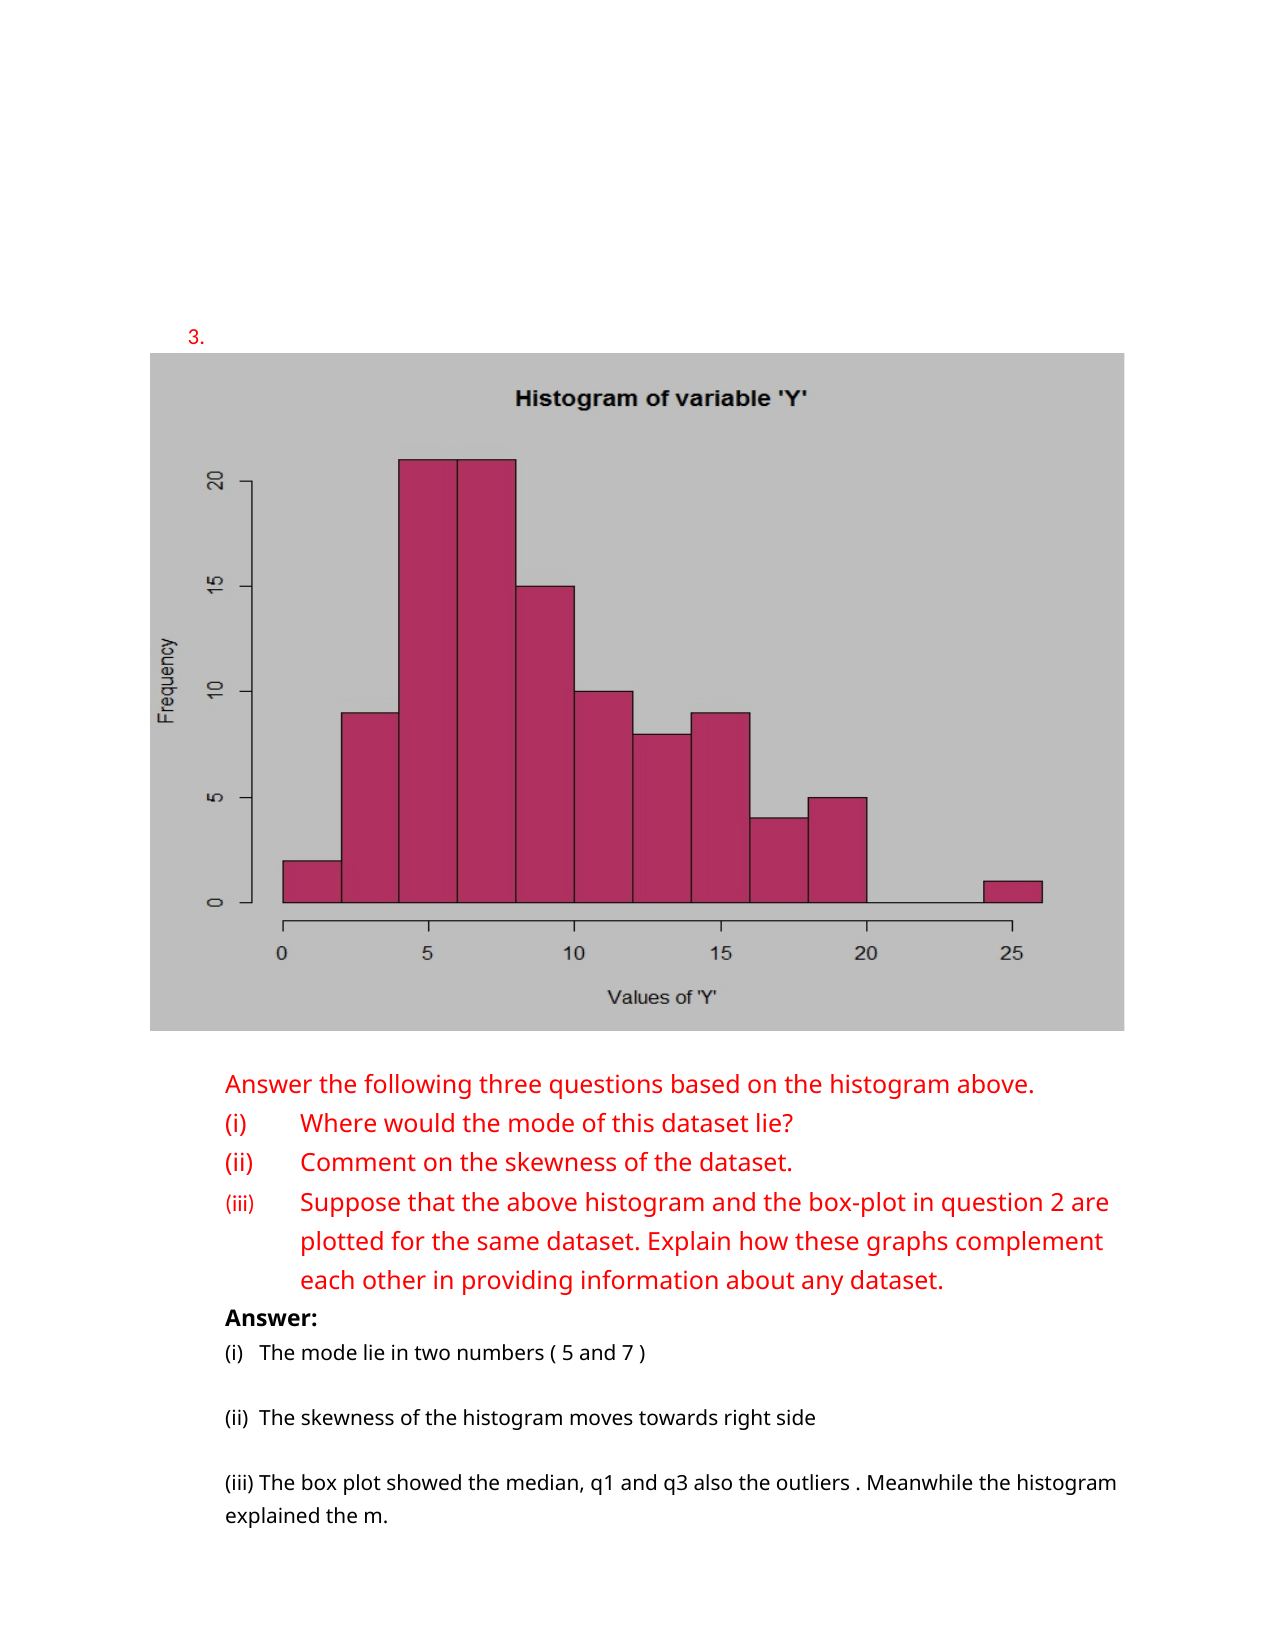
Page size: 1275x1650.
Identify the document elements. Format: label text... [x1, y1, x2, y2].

list Comment on the skewness of the dataset. [225, 1145, 1125, 1179]
text (iii) The box plot showed the median, q1 and q3 also the outliers . Meanwhile the histogram explained the m. [225, 1468, 1125, 1529]
list Suppose that the above histogram and the box-plot in question 2 are plotted for the same dataset. Explain how these graphs complement each other in providing information about any dataset. [225, 1184, 1125, 1297]
list Answer the following three questions based on the histogram above. [225, 1067, 1125, 1101]
list Where would the mode of this dataset lie? [225, 1106, 1125, 1140]
text Answer: [225, 1302, 1125, 1333]
picture [150, 353, 1125, 1031]
text (ii) The skewness of the histogram moves towards right side [225, 1403, 1125, 1431]
text (i) The mode lie in two numbers ( 5 and 7 ) [225, 1338, 1125, 1366]
